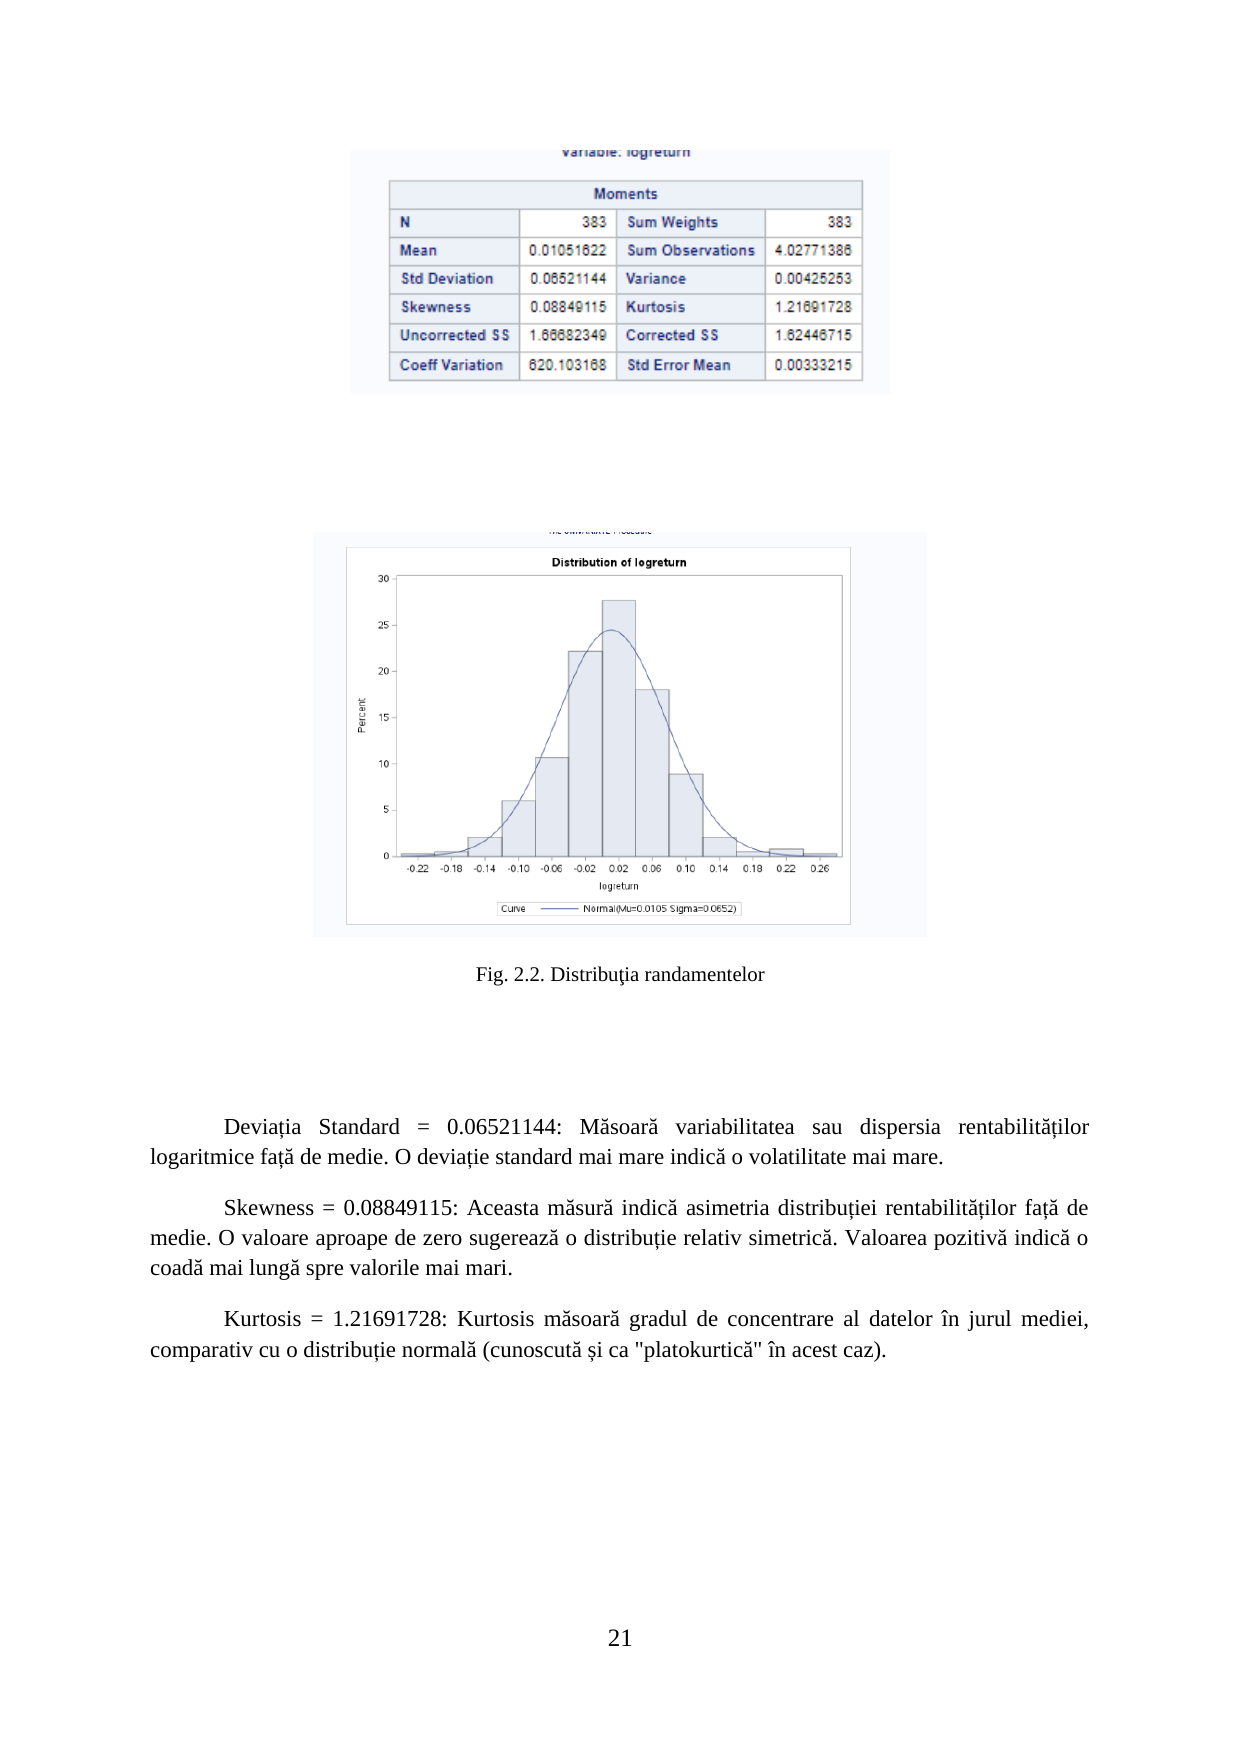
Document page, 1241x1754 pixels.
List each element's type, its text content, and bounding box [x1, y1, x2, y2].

picture [312, 532, 928, 937]
text Skewness = 0.08849115: Aceasta măsură indică asimetria distribuției rentabilităților față de medie. O valoare aproape de zero sugerează o distribuție relativ simetrică. Valoarea pozitivă indică o coadă mai lungă spre valorile mai mari. [150, 1194, 1090, 1281]
text Deviația Standard = 0.06521144: Măsoară variabilitatea sau dispersia rentabilităților logaritmice față de medie. O deviație standard mai mare indică o volatilitate mai mare. [150, 1113, 1090, 1169]
text Kurtosis = 1.21691728: Kurtosis măsoară gradul de concentrare al datelor în jurul mediei, comparativ cu o distribuție normală (cunoscută și ca "platokurtică" în acest caz). [150, 1305, 1090, 1362]
picture [350, 150, 890, 394]
text Fig. 2.2. Distribuţia randamentelor [150, 962, 1090, 986]
